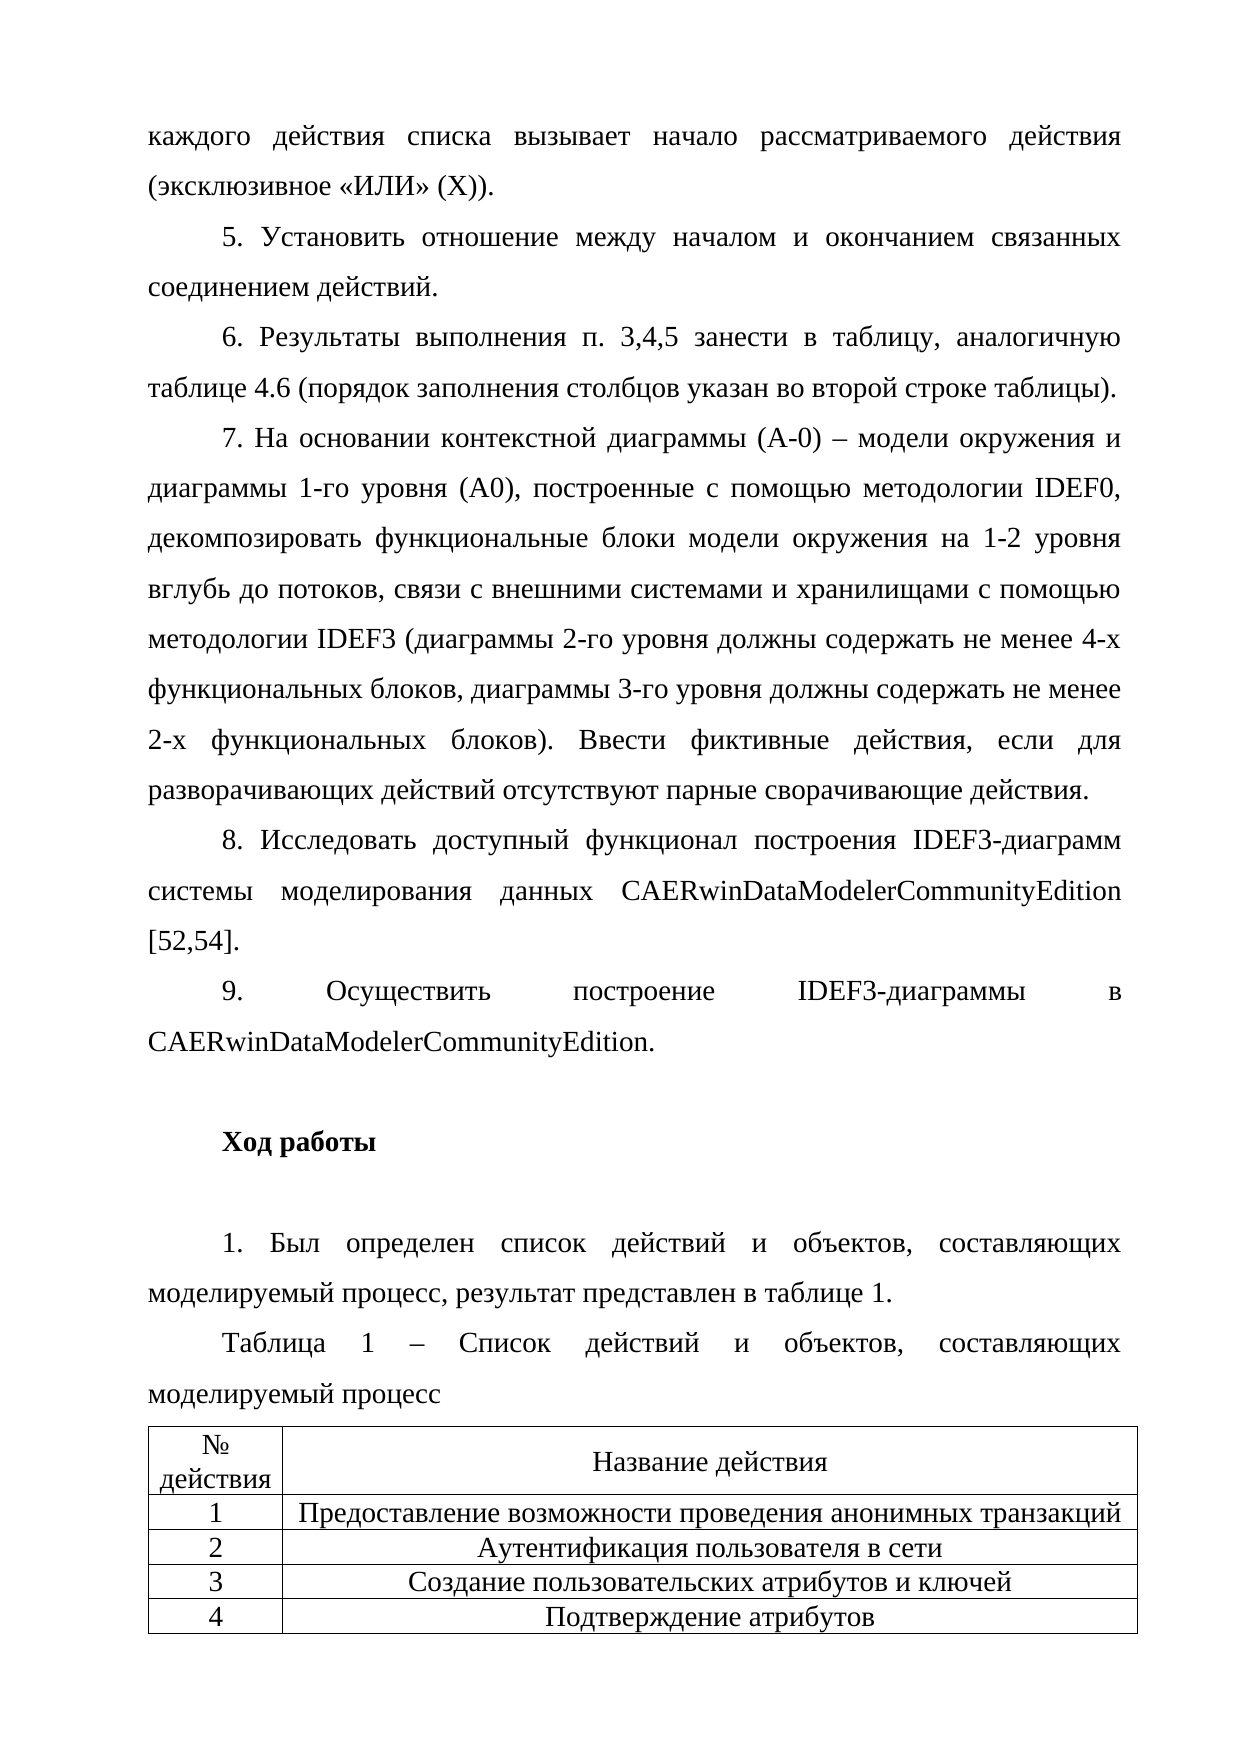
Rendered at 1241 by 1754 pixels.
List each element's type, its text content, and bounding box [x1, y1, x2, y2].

text 8. Исследовать доступный функционал построения IDEF3-диаграмм системы моделирования данных CAERwinDataModelerCommunityEdition [52,54]. [148, 822, 1122, 957]
table_cell Подтверждение атрибутов [283, 1599, 1137, 1633]
text Ход работы [148, 1124, 1122, 1158]
text 7. На основании контекстной диаграммы (А-0) – модели окружения и диаграммы 1-го уровня (А0), построенные с помощью методологии IDEF0, декомпозировать функциональные блоки модели окружения на 1-2 уровня вглубь до потоков, связи с внешними системами и хранилищами с помощью методологии IDEF3 (диаграммы 2-го уровня должны содержать не менее 4-х функциональных блоков, диаграммы 3-го уровня должны содержать не менее 2-х функциональных блоков). Ввести фиктивные действия, если для разворачивающих действий отсутствуют парные сворачивающие действия. [148, 420, 1122, 806]
table_cell 3 [149, 1565, 282, 1598]
table_header № действия [149, 1427, 282, 1494]
table_cell 2 [149, 1530, 282, 1563]
text Таблица 1 – Список действий и объектов, составляющих моделируемый процесс [148, 1326, 1122, 1409]
text 9. Осуществить построение IDEF3-диаграммы в CAERwinDataModelerCommunityEdition. [148, 973, 1122, 1057]
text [148, 118, 1122, 202]
text 6. Результаты выполнения п. 3,4,5 занести в таблицу, аналогичную таблице 4.6 (порядок заполнения столбцов указан во второй строке таблицы). [148, 319, 1122, 403]
table_cell Создание пользовательских атрибутов и ключей [283, 1565, 1137, 1598]
table_cell 1 [149, 1495, 282, 1529]
table_cell Аутентификация пользователя в сети [283, 1530, 1137, 1563]
table_header Название действия [283, 1427, 1137, 1494]
table_cell Предоставление возможности проведения анонимных транзакций [283, 1495, 1137, 1529]
text 1. Был определен список действий и объектов, составляющих моделируемый процесс, результат представлен в таблице 1. [148, 1225, 1122, 1309]
text 5. Установить отношение между началом и окончанием связанных соединением действий. [148, 219, 1122, 303]
table_cell 4 [149, 1599, 282, 1633]
